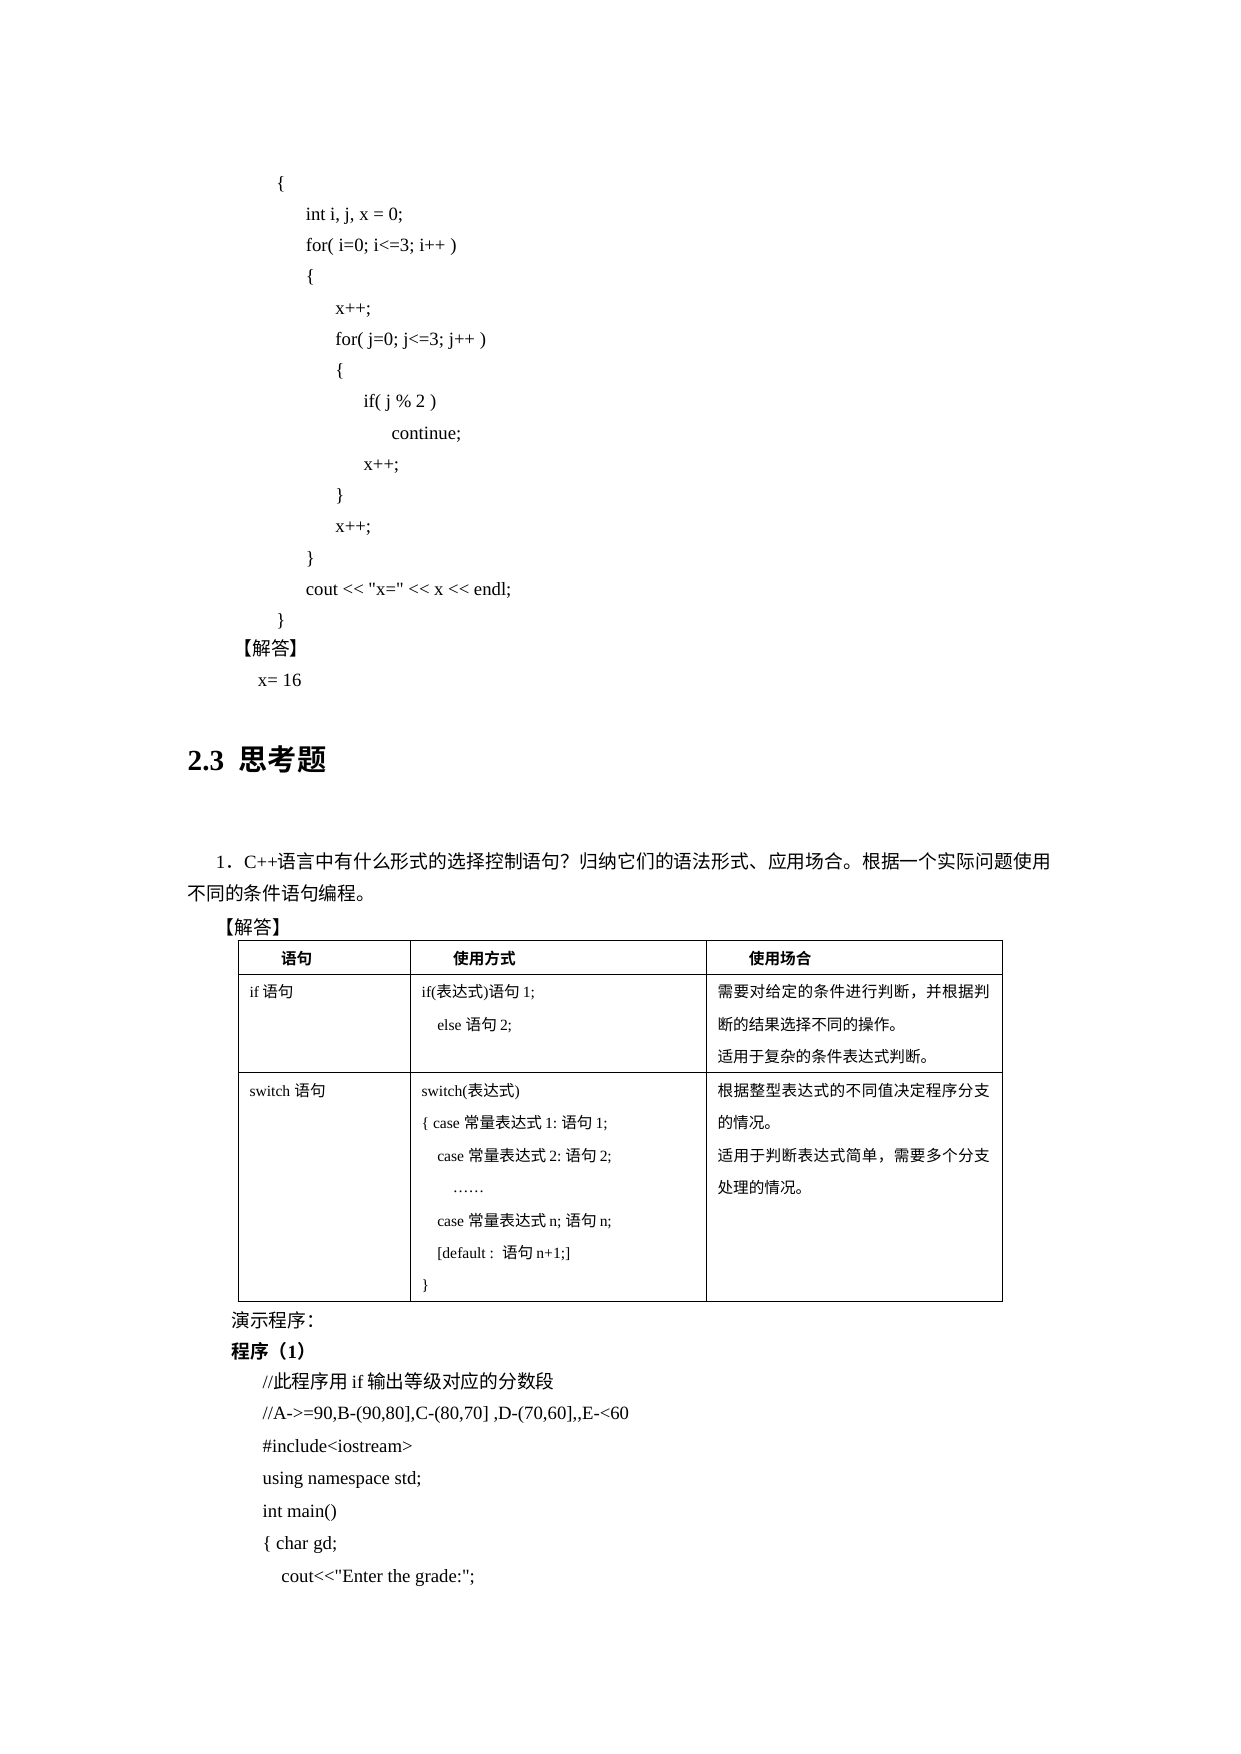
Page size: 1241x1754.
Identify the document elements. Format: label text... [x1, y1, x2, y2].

text #include<iostream> [187, 1429, 1053, 1462]
text for( i=0; i<=3; i++ ) [187, 224, 1053, 256]
text { [187, 162, 1053, 193]
text 程序（1） [187, 1333, 1053, 1364]
text cout<<"Enter the grade:"; [187, 1559, 1053, 1592]
text int main() [187, 1494, 1053, 1527]
text using namespace std; [187, 1462, 1053, 1494]
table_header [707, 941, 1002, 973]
text } [187, 537, 1053, 568]
text for( j=0; j<=3; j++ ) [187, 318, 1053, 349]
text 【解答】 [187, 909, 1053, 940]
text //此程序用if输出等级对应的分数段 [187, 1364, 1053, 1397]
text { [187, 256, 1053, 287]
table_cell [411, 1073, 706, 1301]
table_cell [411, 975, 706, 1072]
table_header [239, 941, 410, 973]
text x++; [187, 287, 1053, 318]
text { char gd; [187, 1527, 1053, 1559]
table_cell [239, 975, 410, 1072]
text cout << "x=" << x << endl; [187, 568, 1053, 599]
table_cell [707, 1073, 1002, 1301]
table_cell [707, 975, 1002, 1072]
text if( j % 2 ) [187, 381, 1053, 412]
subtitle 2.3 思考题 [187, 725, 1053, 790]
text } [187, 599, 1053, 631]
text int i, j, x = 0; [187, 193, 1053, 224]
text //A->=90,B-(90,80],C-(80,70] ,D-(70,60],,E-<60 [187, 1397, 1053, 1429]
text 【解答】 [187, 631, 1053, 663]
text } [187, 474, 1053, 506]
text { [187, 349, 1053, 381]
text 1．C++语言中有什么形式的选择控制语句？归纳它们的语法形式、应用场合。根据一个实际问题使用不同的条件语句编程。 [187, 844, 1053, 909]
text x++; [187, 443, 1053, 474]
text x= 16 [187, 663, 1053, 696]
text x++; [187, 506, 1053, 537]
text continue; [187, 412, 1053, 443]
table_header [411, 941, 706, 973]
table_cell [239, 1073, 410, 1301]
text 演示程序： [187, 1302, 1053, 1333]
